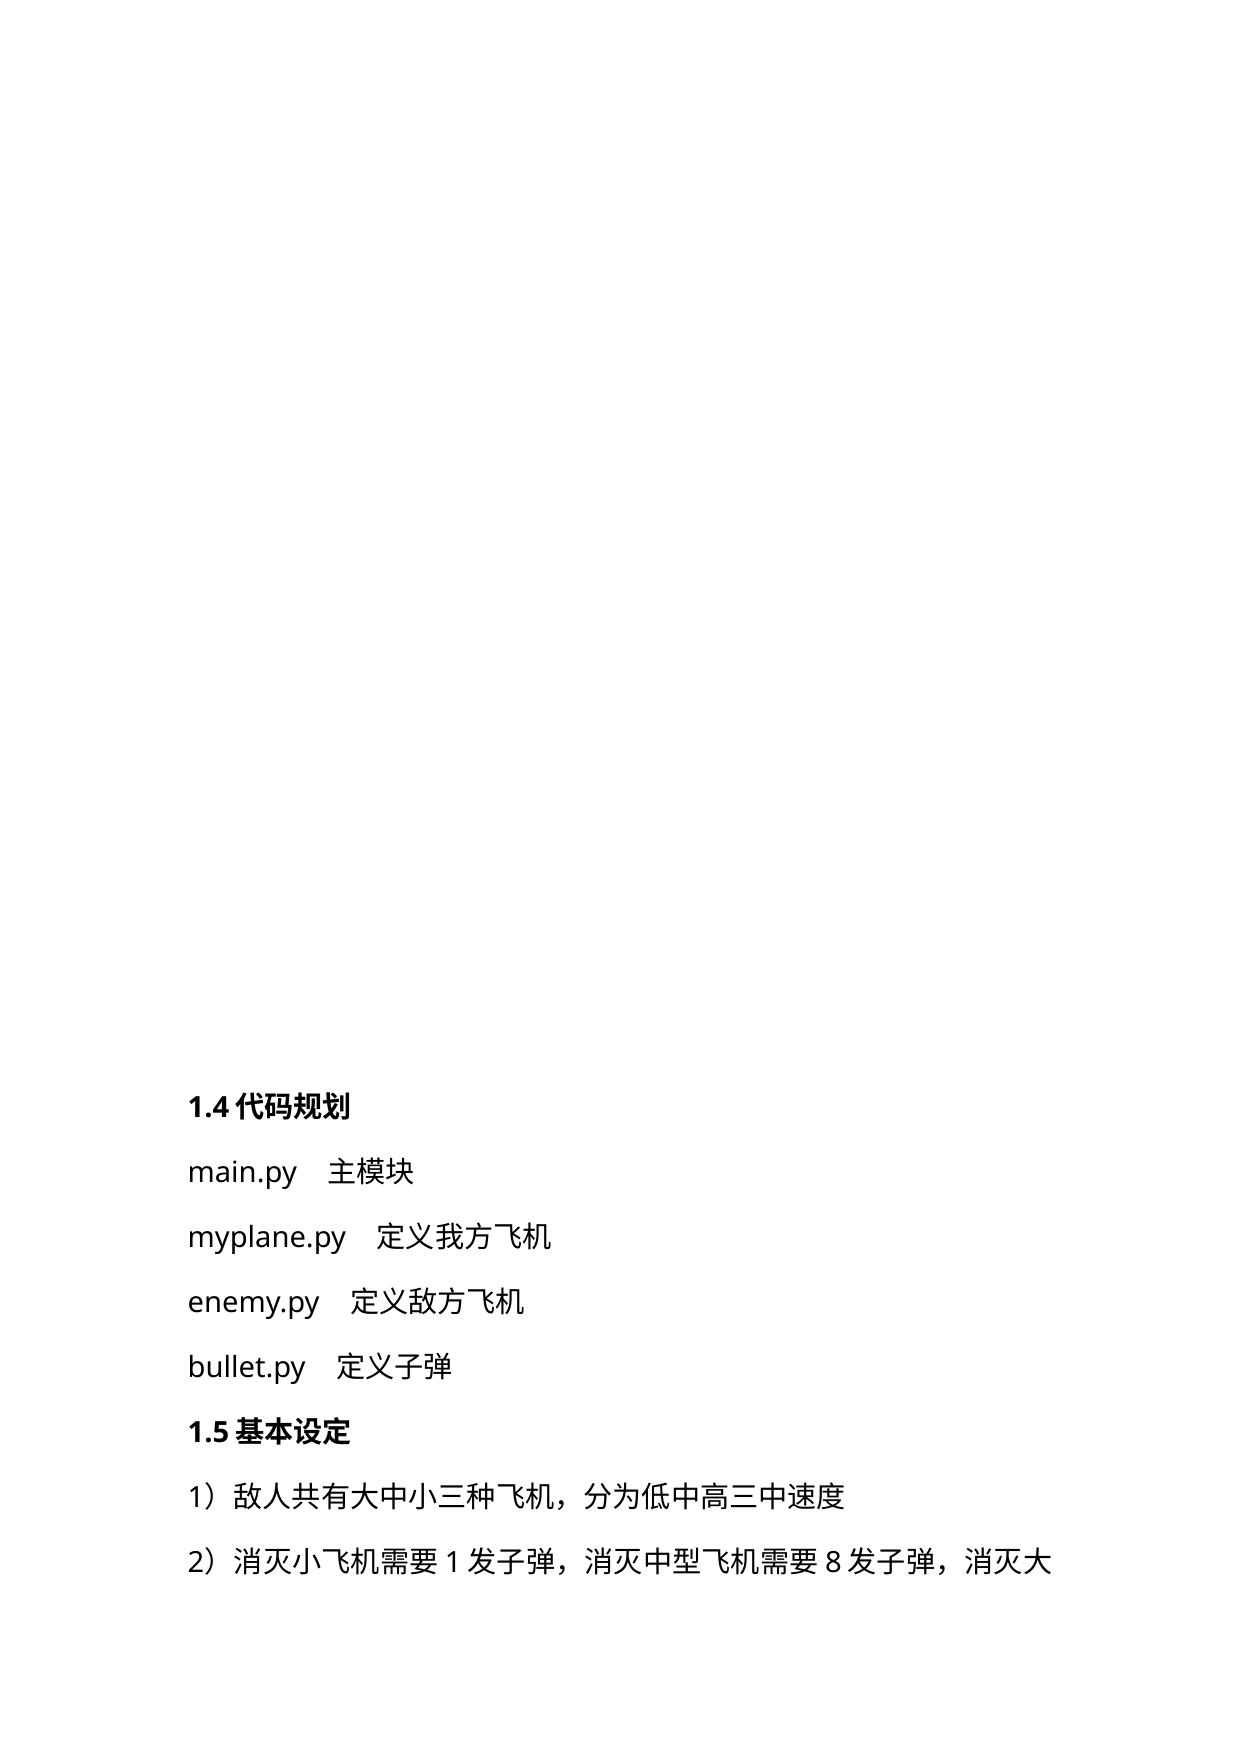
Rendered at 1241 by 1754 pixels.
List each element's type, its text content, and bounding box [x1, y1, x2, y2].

text 1.4代码规划 [187, 1072, 1053, 1137]
text main.py 主模块 [187, 1137, 1053, 1202]
text 1.5基本设定 [187, 1397, 1053, 1462]
text 1）敌人共有大中小三种飞机，分为低中高三中速度 [187, 1462, 1053, 1527]
text myplane.py 定义我方飞机 [187, 1202, 1053, 1267]
text enemy.py 定义敌方飞机 [187, 1267, 1053, 1332]
text bullet.py 定义子弹 [187, 1332, 1053, 1397]
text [187, 1527, 1053, 1592]
